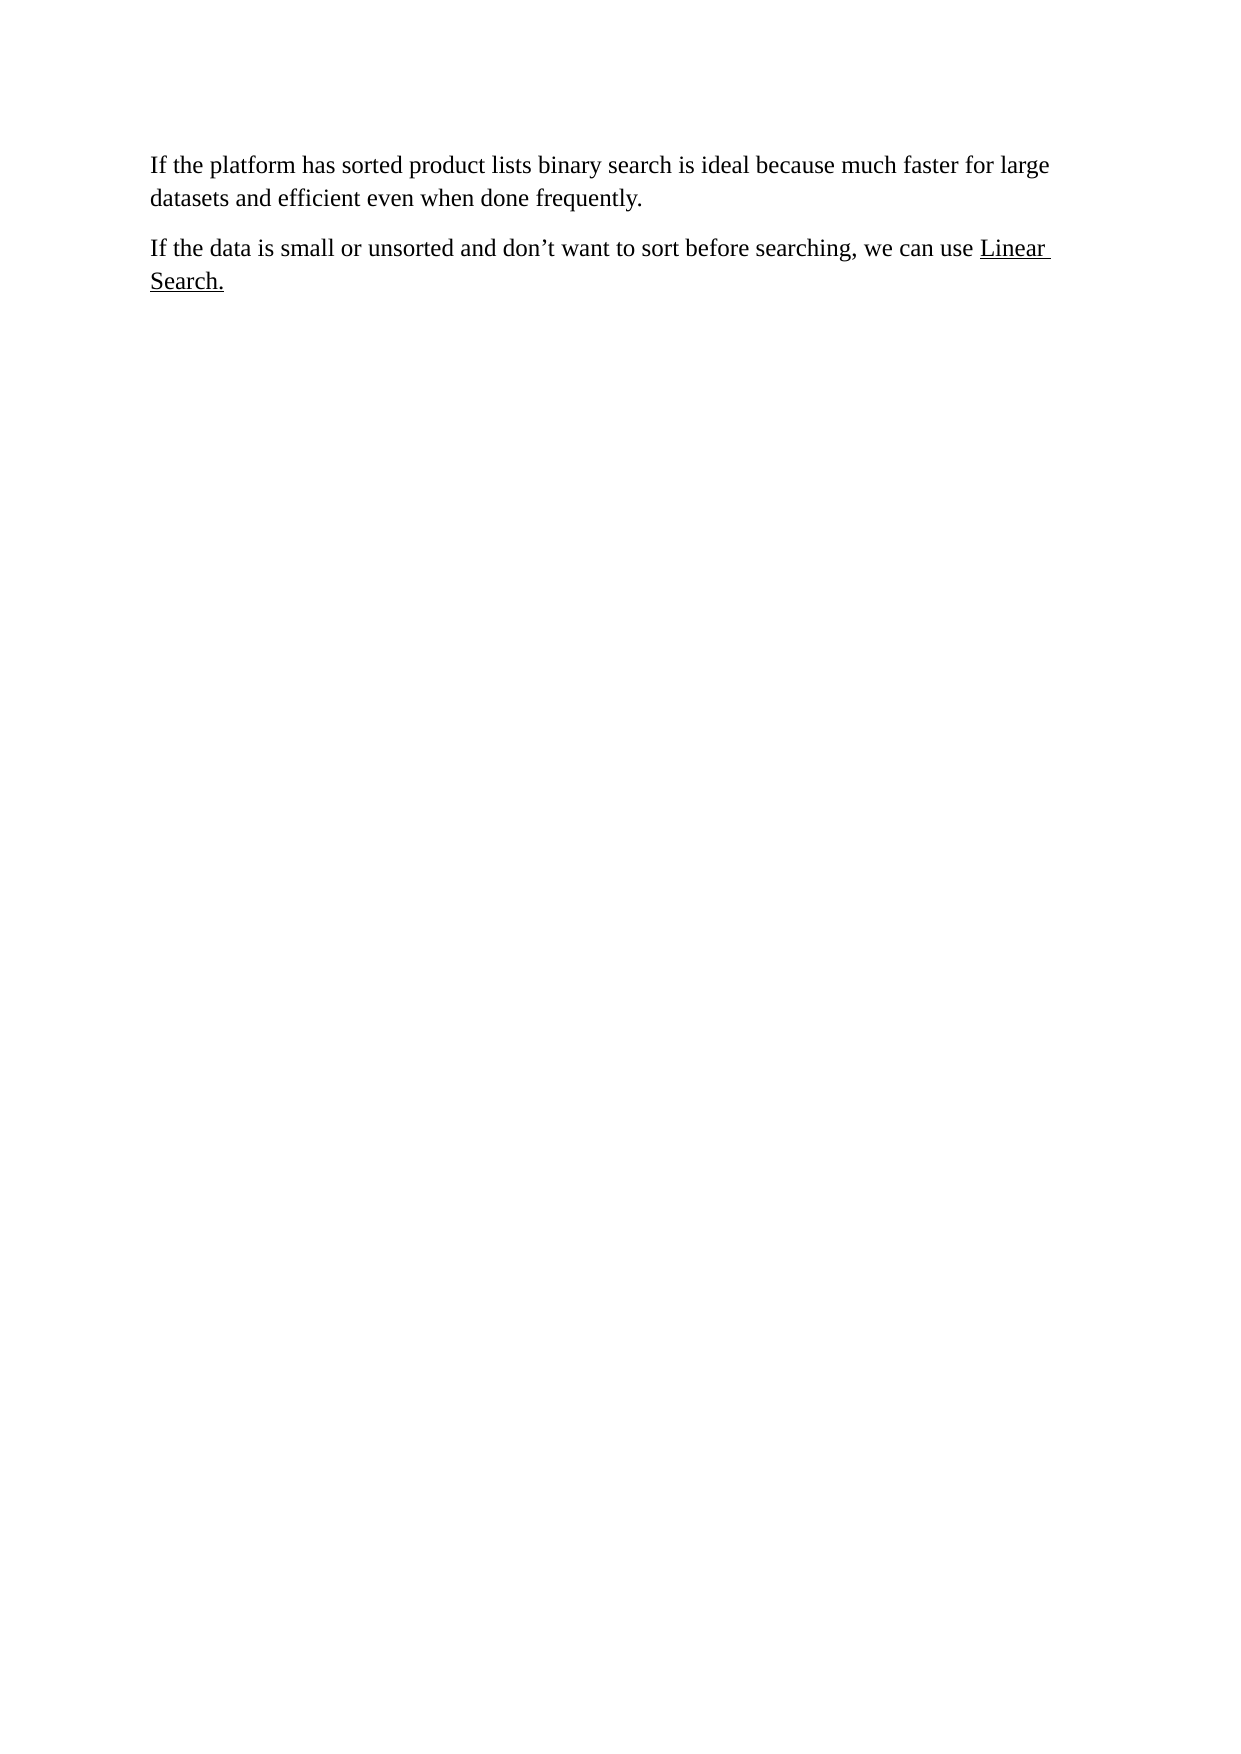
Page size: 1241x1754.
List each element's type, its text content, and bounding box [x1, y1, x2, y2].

text If the data is small or unsorted and don’t want to sort before searching, we can use Linear Search. [150, 233, 1090, 294]
text If the platform has sorted product lists binary search is ideal because much faster for large datasets and efficient even when done frequently. [150, 150, 1090, 212]
